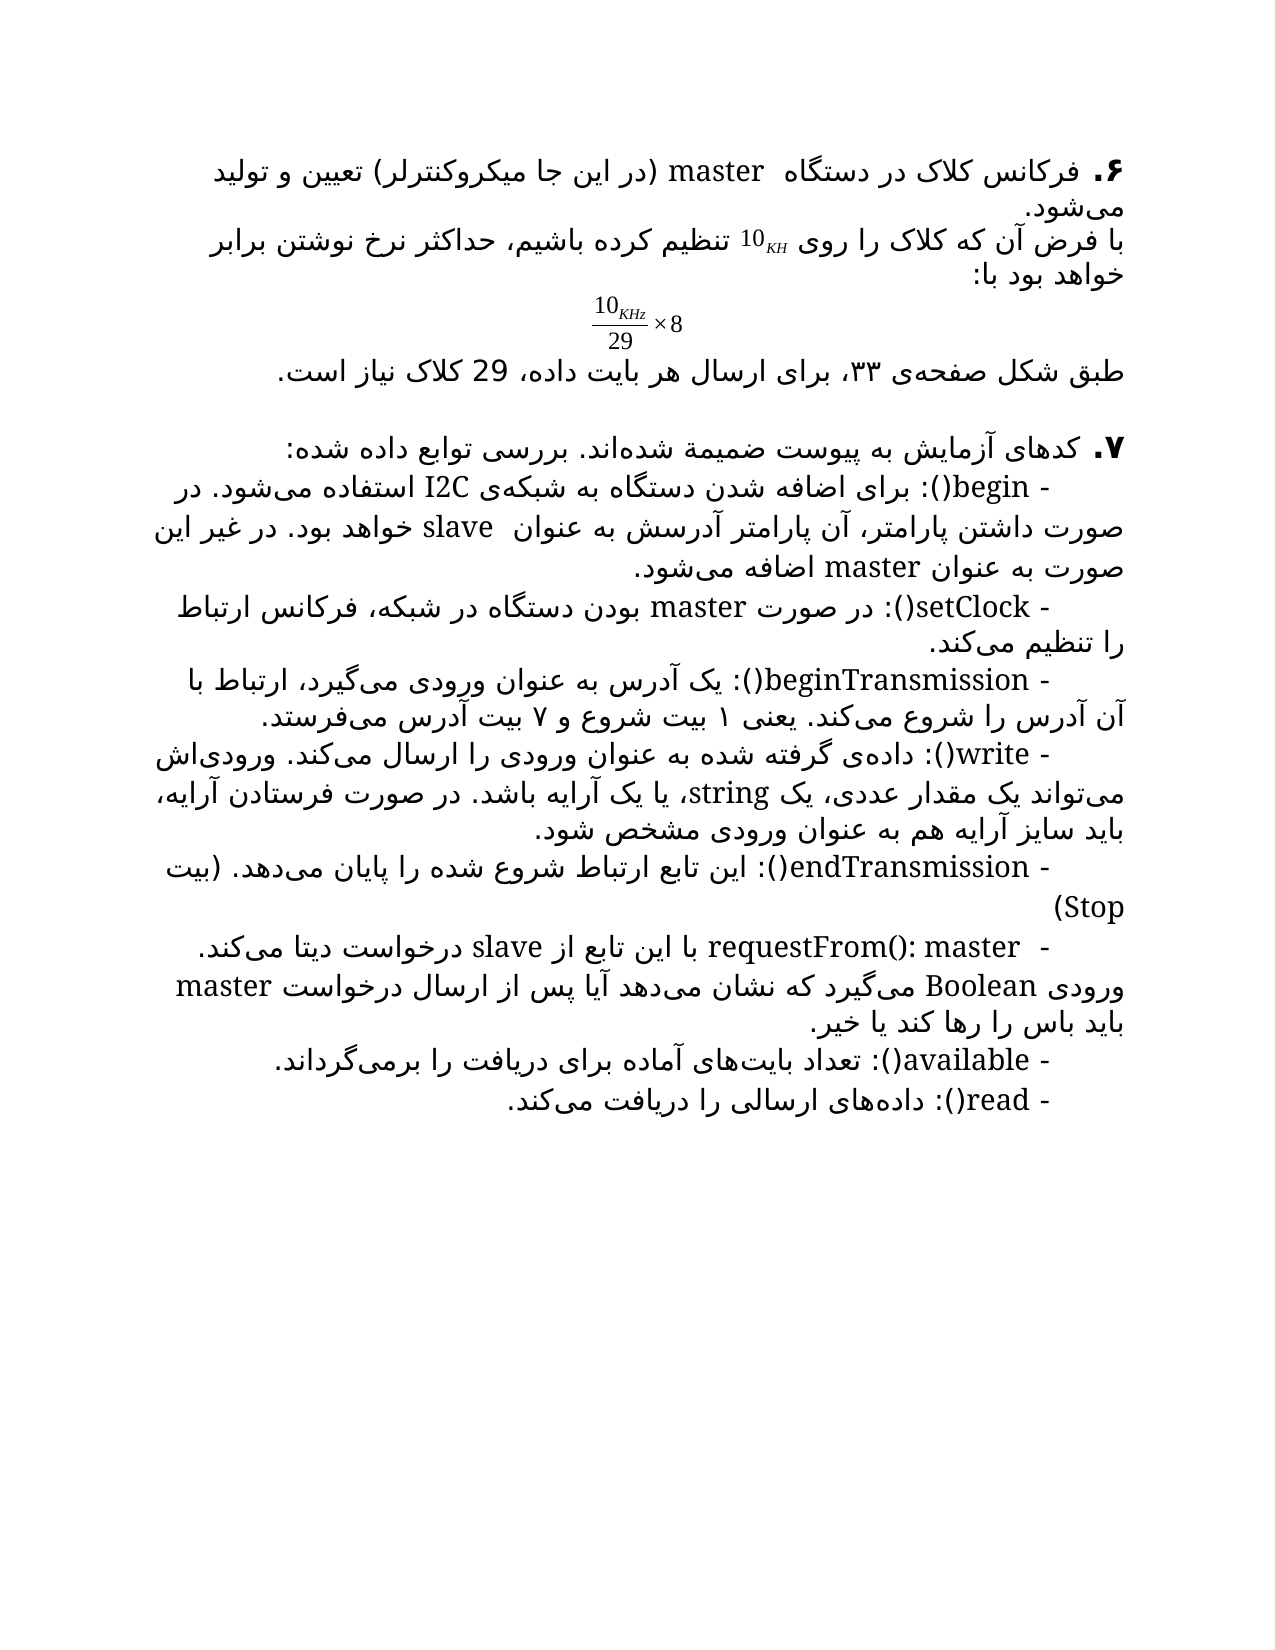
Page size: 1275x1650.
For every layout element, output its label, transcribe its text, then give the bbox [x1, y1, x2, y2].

text - available(): تعداد بایت‌های آماده برای دریافت را برمی‌گرداند. [150, 1039, 1125, 1079]
text - requestFrom(): master با این تابع از slave درخواست دیتا می‌کند. ورودی Boolean می‌گیرد که نشان می‌دهد آیا پس از ارسال درخواست master باید باس را رها کند یا خیر. [150, 926, 1125, 1039]
text - setClock(): در صورت master بودن دستگاه در شبکه، فرکانس ارتباط را تنظیم می‌کند. [150, 586, 1125, 659]
text - beginTransmission(): یک آدرس به عنوان ورودی می‌گیرد، ارتباط با آن آدرس را شروع می‌کند. یعنی ۱ بیت شروع و ۷ بیت آدرس می‌فرستد. [150, 659, 1125, 733]
text - write(): داده‌ی گرفته شده به عنوان ورودی را ارسال می‌کند. ورودی‌اش می‌تواند یک مقدار عددی، یک string، یا یک آرایه باشد. در صورت فرستادن آرایه، باید سایز آرایه هم به عنوان ورودی مشخص شود. [150, 733, 1125, 846]
text - endTransmission(): این تابع ارتباط شروع شده را پایان می‌دهد. (بیتStop) [150, 846, 1125, 926]
text طبق شکل صفحه‌ی ۳۳، برای ارسال هر بایت داده، 29 کلاک نیاز است. [150, 354, 1125, 388]
text ۷. کدهای آزمایش به پیوست ضمیمة شده‌اند. بررسی توابع داده شده: [150, 428, 1125, 467]
text - read(): داده‌های ارسالی را دریافت می‌کند. [150, 1079, 1125, 1118]
text - begin(): برای اضافه شدن دستگاه به شبکه‌ی I2C استفاده می‌شود. در صورت داشتن پارامتر، آن پارامتر آدرسش به عنوان slave خواهد بود. در غیر این صورت به عنوان master اضافه می‌شود. [150, 467, 1125, 586]
text ۶. فرکانس کلاک در دستگاه master (در این جا میکروکنترلر) تعیین و تولید می‌شود. [150, 150, 1125, 224]
text با فرض آن که کلاک را روی تنظیم کرده باشیم، حداکثر نرخ نوشتن برابر خواهد بود با: [150, 224, 1125, 292]
